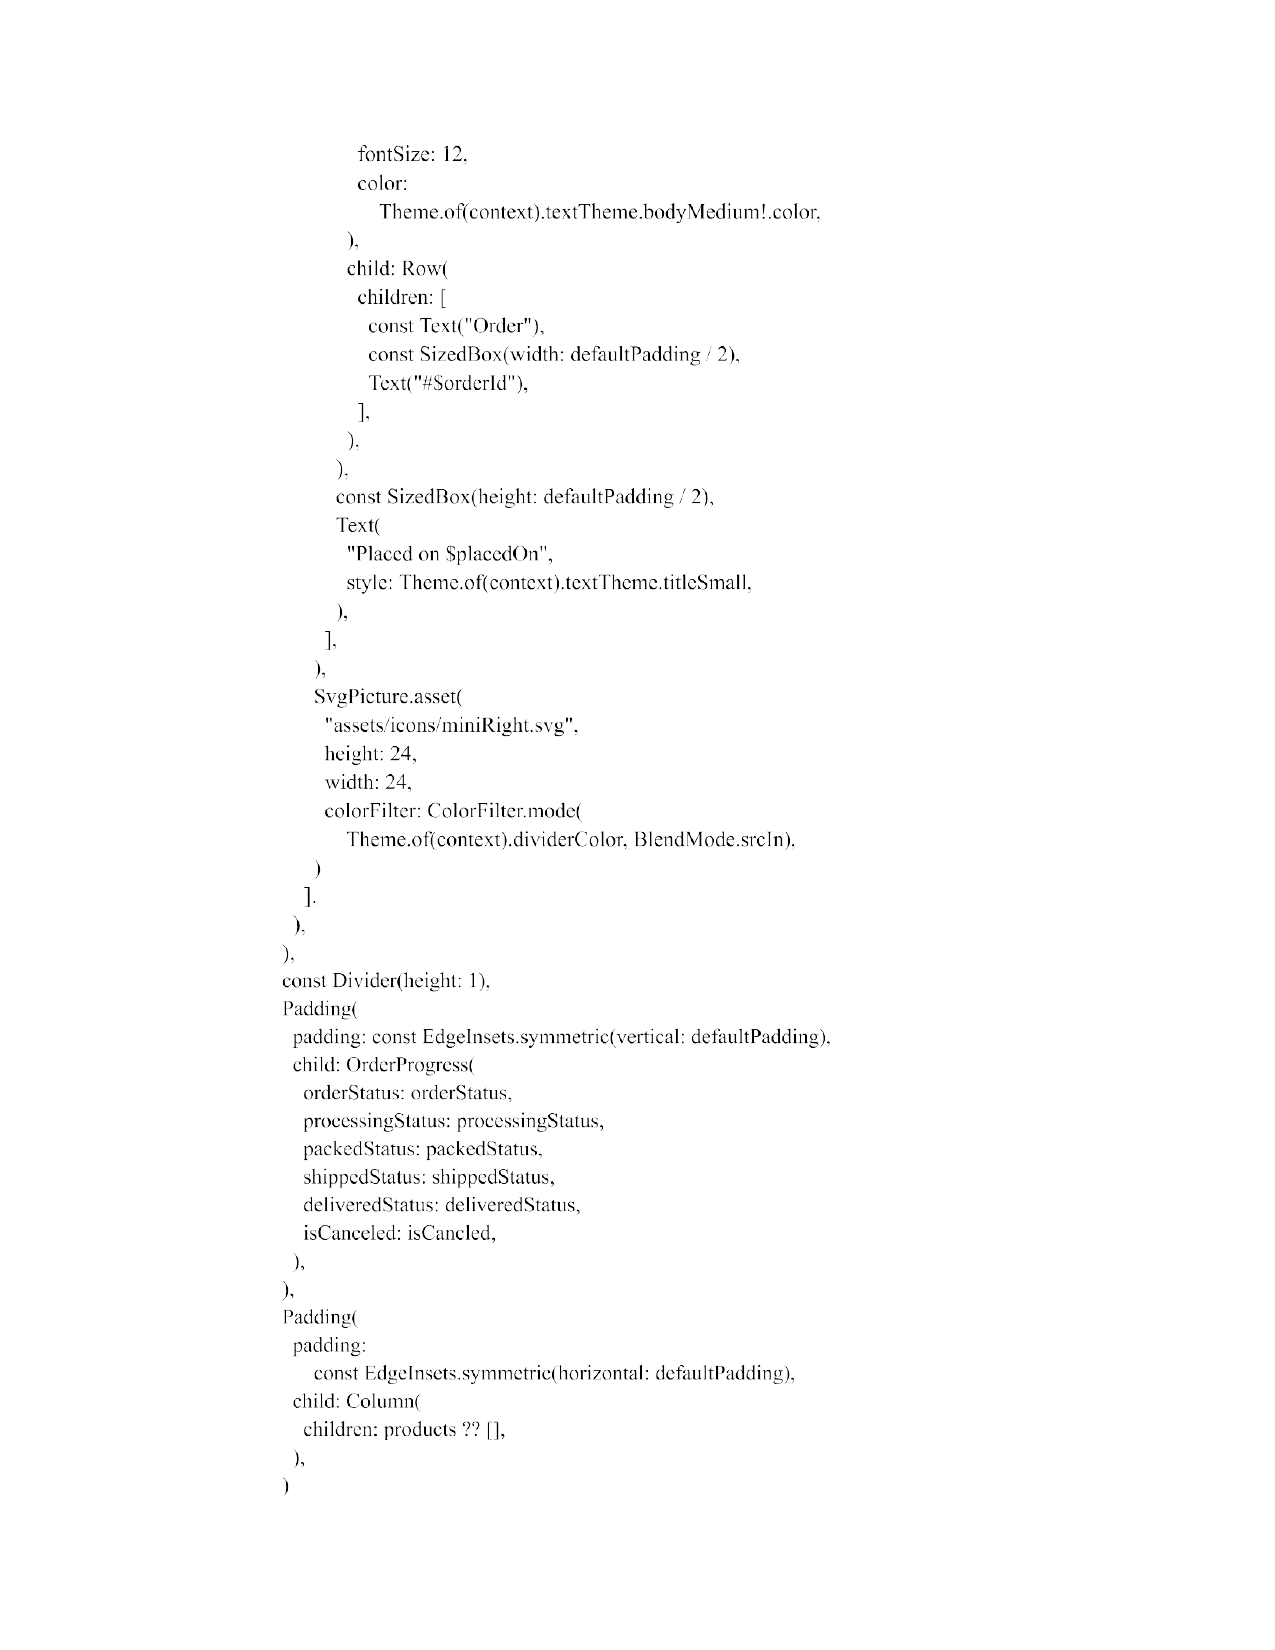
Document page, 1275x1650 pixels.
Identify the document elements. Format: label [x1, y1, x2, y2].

picture [347, 431, 359, 451]
picture [304, 887, 316, 907]
picture [293, 915, 305, 936]
picture [347, 231, 739, 394]
picture [282, 944, 294, 964]
picture [358, 145, 467, 190]
picture [358, 403, 369, 422]
picture [379, 203, 820, 223]
picture [314, 631, 795, 879]
picture [282, 972, 830, 1496]
picture [336, 459, 348, 480]
picture [336, 488, 751, 622]
